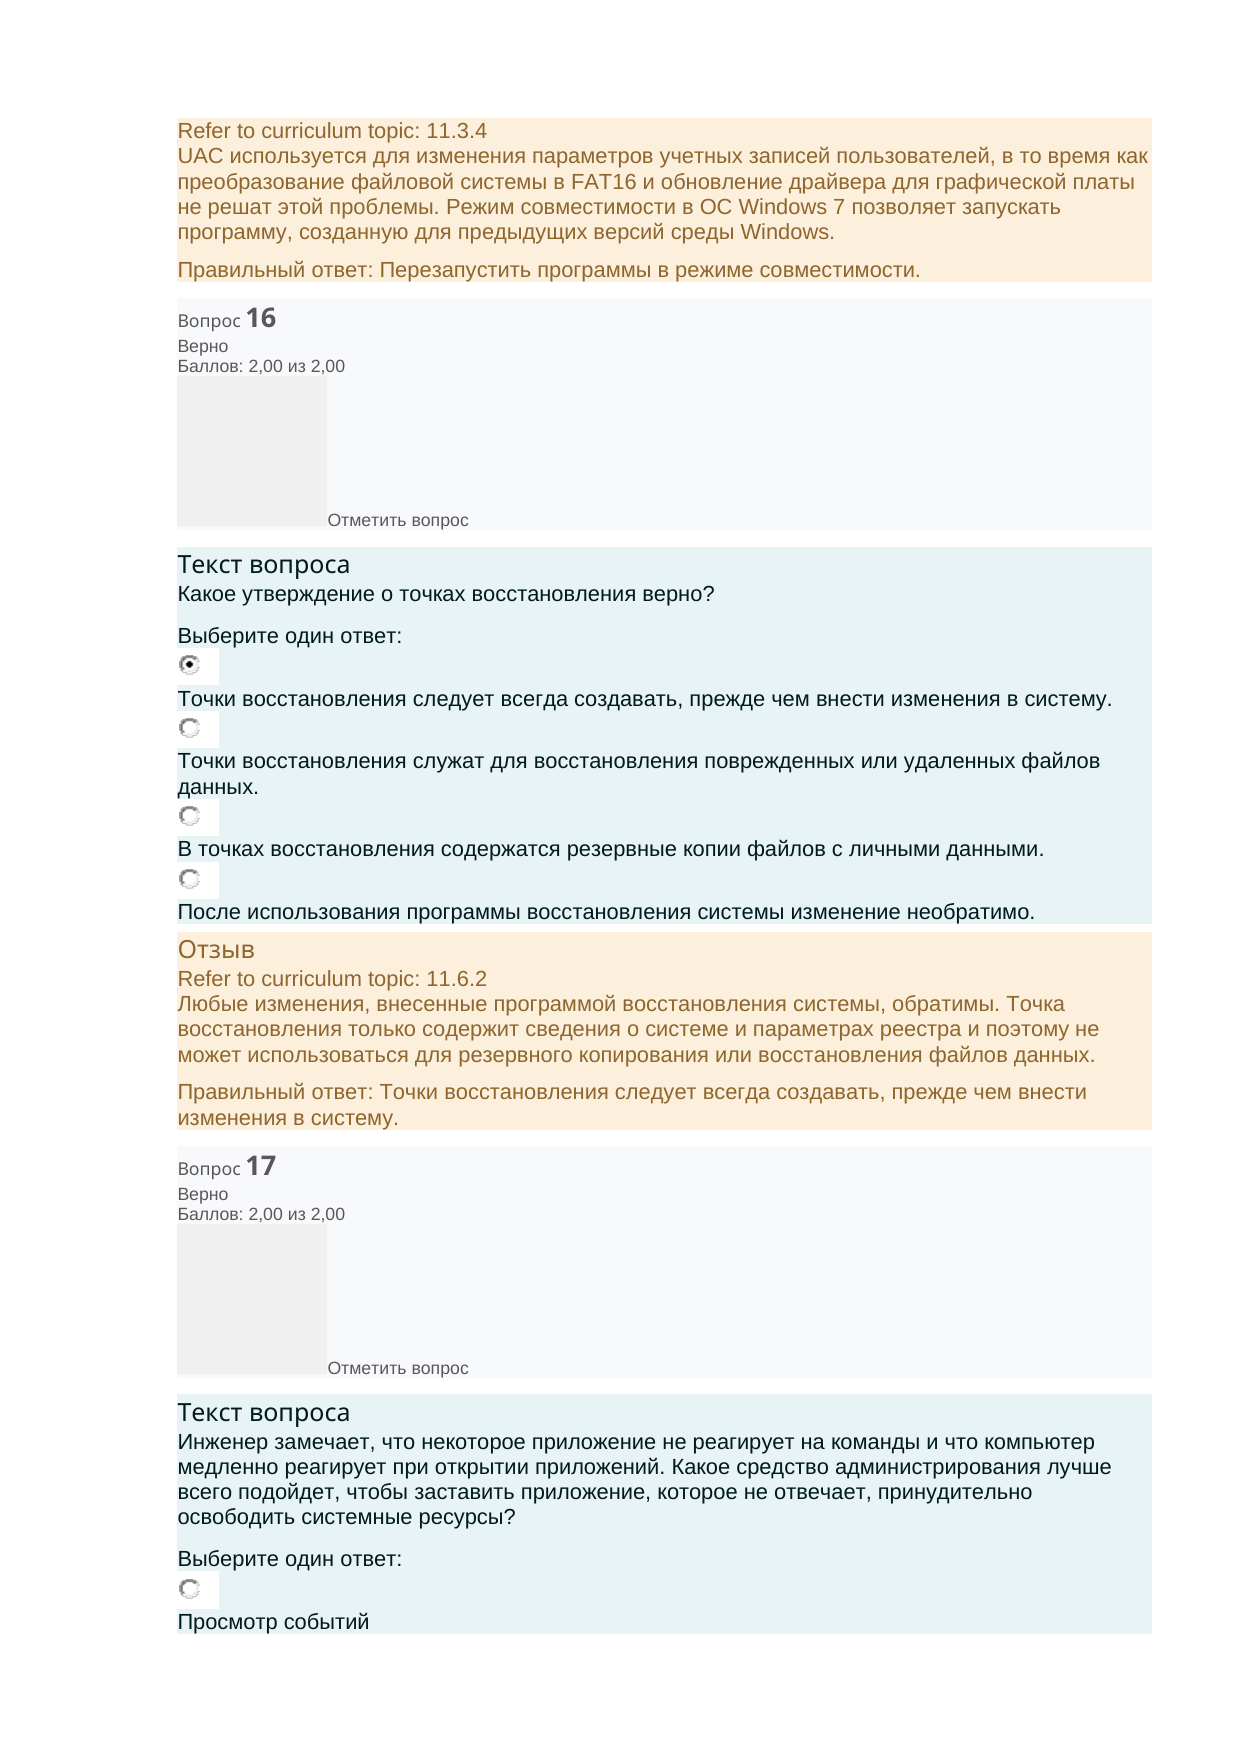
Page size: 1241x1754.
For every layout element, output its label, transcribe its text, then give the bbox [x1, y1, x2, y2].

text Отметить вопрос [177, 376, 1152, 530]
text Текст вопроса [177, 547, 1152, 581]
text Текст вопроса [177, 1394, 1152, 1429]
text Верно [177, 1183, 1152, 1204]
text Выберите один ответ: [177, 1546, 1152, 1571]
text Точки восстановления следует всегда создавать, прежде чем внести изменения в систему. [177, 686, 1152, 711]
text Refer to curriculum topic: 11.6.2 Любые изменения, внесенные программой восстановления системы, обратимы. Точка восстановления только содержит сведения о системе и параметрах реестра и поэтому не может использоваться для резервного копирования или восстановления файлов данных. [177, 966, 1152, 1067]
text Правильный ответ: Перезапустить программы в режиме совместимости. [177, 257, 1152, 282]
text Вопрос 17 [177, 1146, 1152, 1183]
text Правильный ответ: Точки восстановления следует всегда создавать, прежде чем внести изменения в систему. [177, 1079, 1152, 1130]
text Инженер замечает, что некоторое приложение не реагирует на команды и что компьютер медленно реагирует при открытии приложений. Какое средство администрирования лучше всего подойдет, чтобы заставить приложение, которое не отвечает, принудительно освободить системные ресурсы? [177, 1429, 1152, 1529]
text Баллов: 2,00 из 2,00 [177, 1204, 1152, 1224]
text Отзыв [177, 932, 1152, 966]
text Точки восстановления служат для восстановления поврежденных или удаленных файлов данных. [177, 748, 1152, 799]
text Верно [177, 335, 1152, 356]
text Refer to curriculum topic: 11.3.4 UAC используется для изменения параметров учетных записей пользователей, в то время как преобразование файловой системы в FAT16 и обновление драйвера для графической платы не решат этой проблемы. Режим совместимости в ОС Windows 7 позволяет запускать программу, созданную для предыдущих версий среды Windows. [177, 118, 1152, 244]
text Какое утверждение о точках восстановления верно? [177, 581, 1152, 606]
text Просмотр событий [177, 1609, 1152, 1634]
text Выберите один ответ: [177, 623, 1152, 648]
text Отметить вопрос [177, 1224, 1152, 1378]
text Вопрос 16 [177, 298, 1152, 335]
text Баллов: 2,00 из 2,00 [177, 356, 1152, 376]
text После использования программы восстановления системы изменение необратимо. [177, 899, 1152, 924]
text В точках восстановления содержатся резервные копии файлов с личными данными. [177, 836, 1152, 862]
